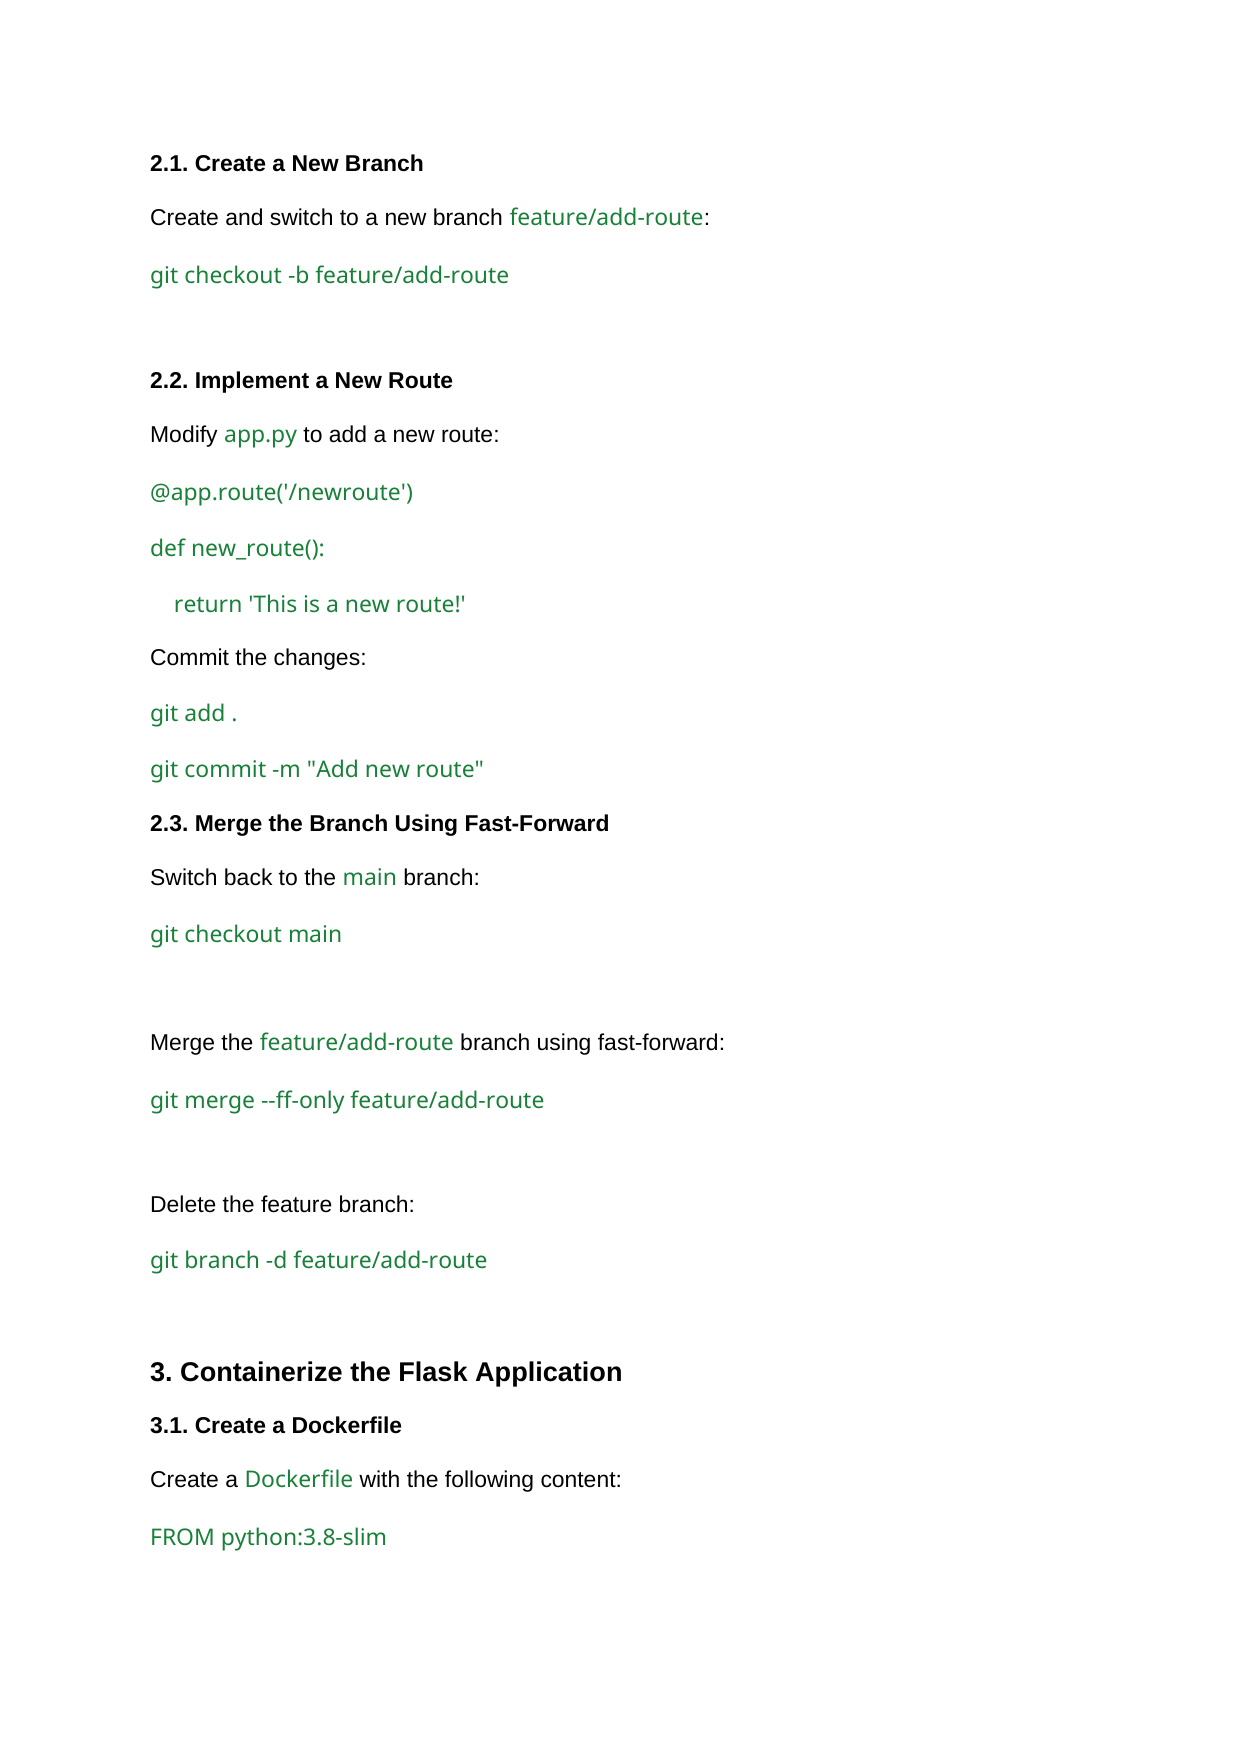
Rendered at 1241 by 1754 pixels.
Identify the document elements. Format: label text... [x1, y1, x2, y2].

text git commit -m "Add new route" [150, 753, 1090, 784]
text def new_route(): [150, 532, 1090, 563]
text Merge the feature/add-route branch using fast-forward: git merge --ff-only feature/add-route [150, 1026, 1090, 1115]
text Create a Dockerfile with the following content: FROM python:3.8-slim [150, 1463, 1090, 1552]
text Create and switch to a new branch feature/add-route: git checkout -b feature/add-route [150, 201, 1090, 290]
text Modify app.py to add a new route: @app.route('/newroute') [150, 418, 1090, 507]
text 2.1. Create a New Branch [150, 150, 1090, 176]
text Switch back to the main branch: git checkout main [150, 861, 1090, 950]
text Delete the feature branch: git branch -d feature/add-route [150, 1191, 1090, 1275]
text return 'This is a new route!' [150, 588, 1090, 619]
text Commit the changes: git add . [150, 644, 1090, 728]
text 2.3. Merge the Branch Using Fast-Forward [150, 809, 1090, 836]
text 2.2. Implement a New Route [150, 367, 1090, 393]
subtitle 3. Containerize the Flask Application [150, 1356, 1090, 1387]
text 3.1. Create a Dockerfile [150, 1412, 1090, 1438]
